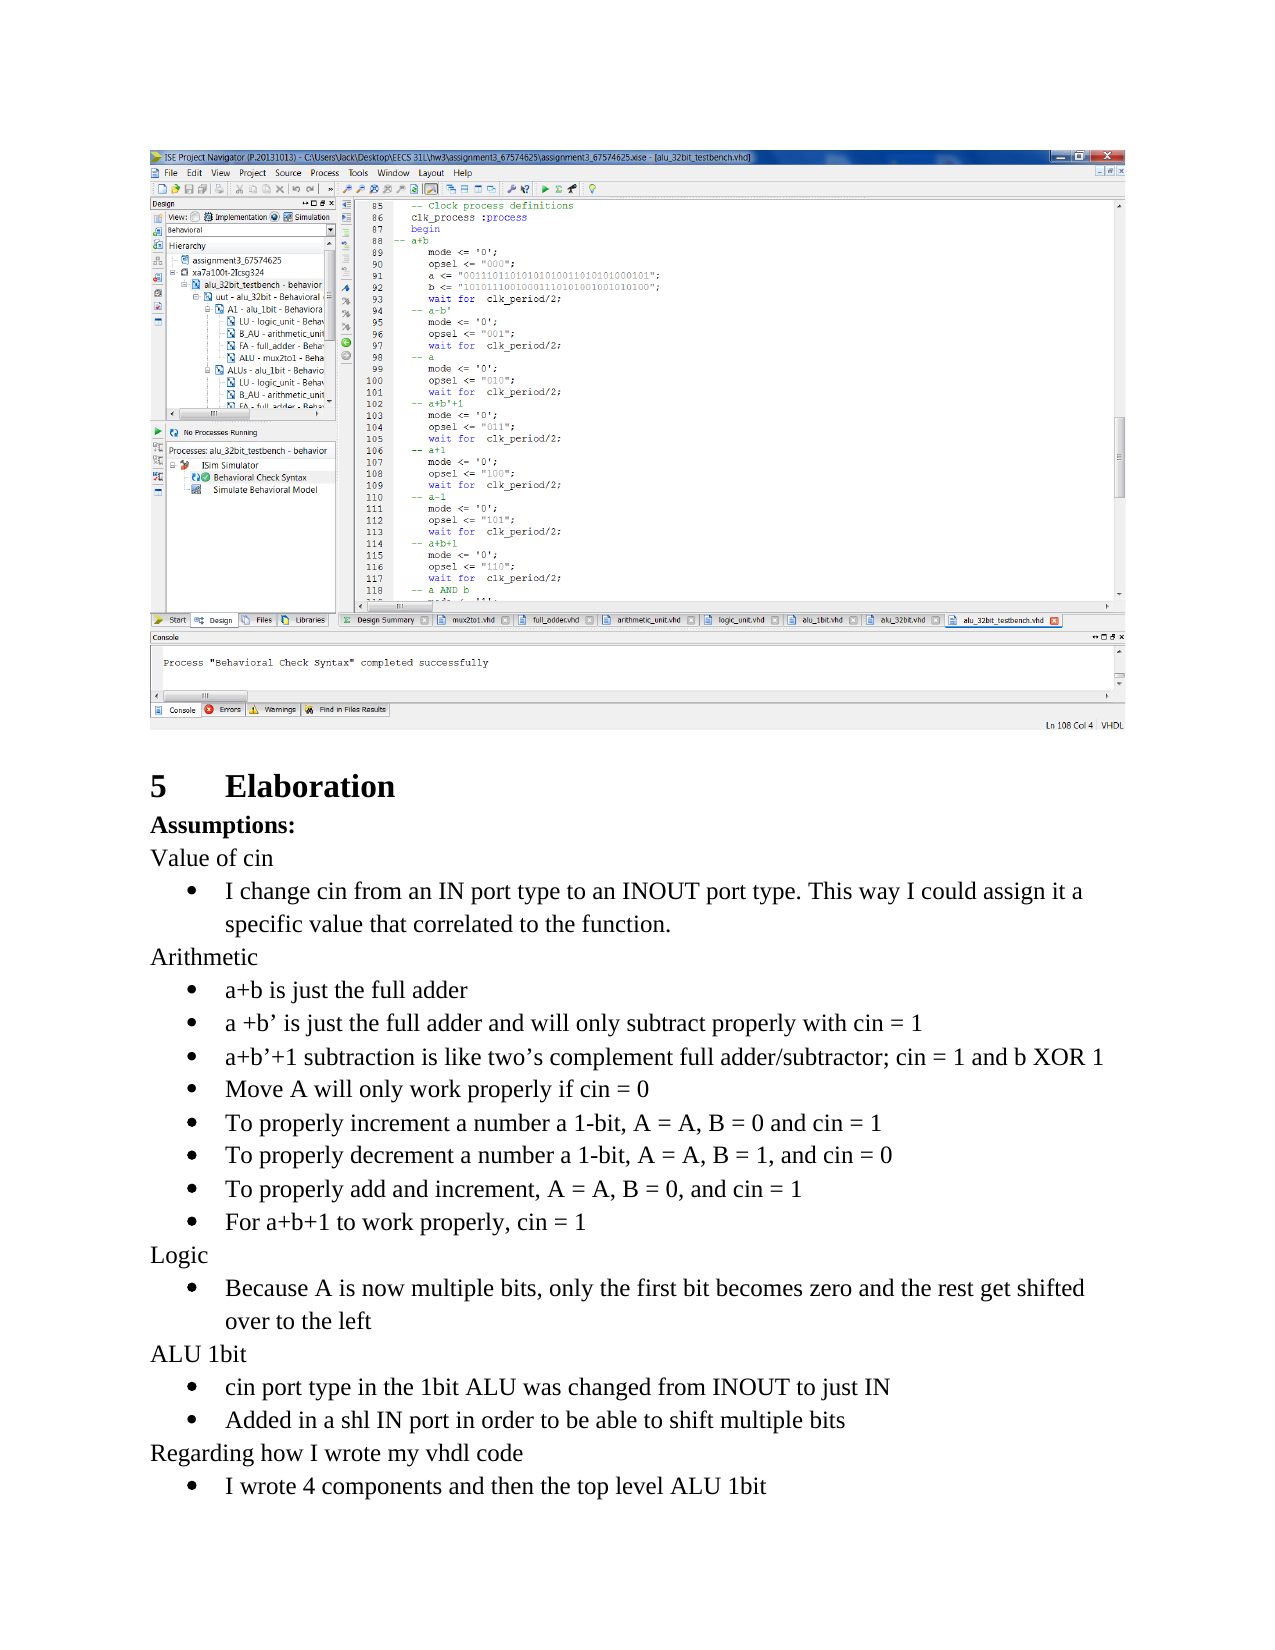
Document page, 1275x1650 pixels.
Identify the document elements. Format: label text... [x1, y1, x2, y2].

list cin port type in the 1bit ALU was changed from INOUT to just IN [187, 1372, 1125, 1401]
text Logic [150, 1240, 1125, 1268]
list Because A is now multiple bits, only the first bit becomes zero and the rest get shifted over to the left [187, 1273, 1125, 1334]
list a +b’ is just the full adder and will only subtract properly with cin = 1 [187, 1008, 1125, 1037]
list To properly add and increment, A = A, B = 0, and cin = 1 [187, 1174, 1125, 1202]
list I change cin from an IN port type to an INOUT port type. This way I could assign it a specific value that correlated to the function. [187, 876, 1125, 938]
list Move A will only work properly if cin = 0 [187, 1074, 1125, 1103]
list a+b is just the full adder [187, 976, 1125, 1004]
list Added in a shl IN port in order to be able to shift multiple bits [187, 1405, 1125, 1433]
list a+b’+1 subtraction is like two’s complement full adder/subtractor; cin = 1 and b XOR 1 [187, 1042, 1125, 1070]
list I wrote 4 components and then the top level ALU 1bit [187, 1471, 1125, 1499]
picture [150, 150, 1125, 730]
text ALU 1bit [150, 1339, 1125, 1367]
list To properly decrement a number a 1-bit, A = A, B = 1, and cin = 0 [187, 1141, 1125, 1169]
list For a+b+1 to work properly, cin = 1 [187, 1207, 1125, 1235]
text Value of cin [150, 843, 1125, 872]
text 5 Elaboration [150, 766, 1125, 805]
text Assumptions: [150, 810, 1125, 839]
list To properly increment a number a 1-bit, A = A, B = 0 and cin = 1 [187, 1108, 1125, 1136]
text Regarding how I wrote my vhdl code [150, 1438, 1125, 1467]
text Arithmetic [150, 942, 1125, 971]
